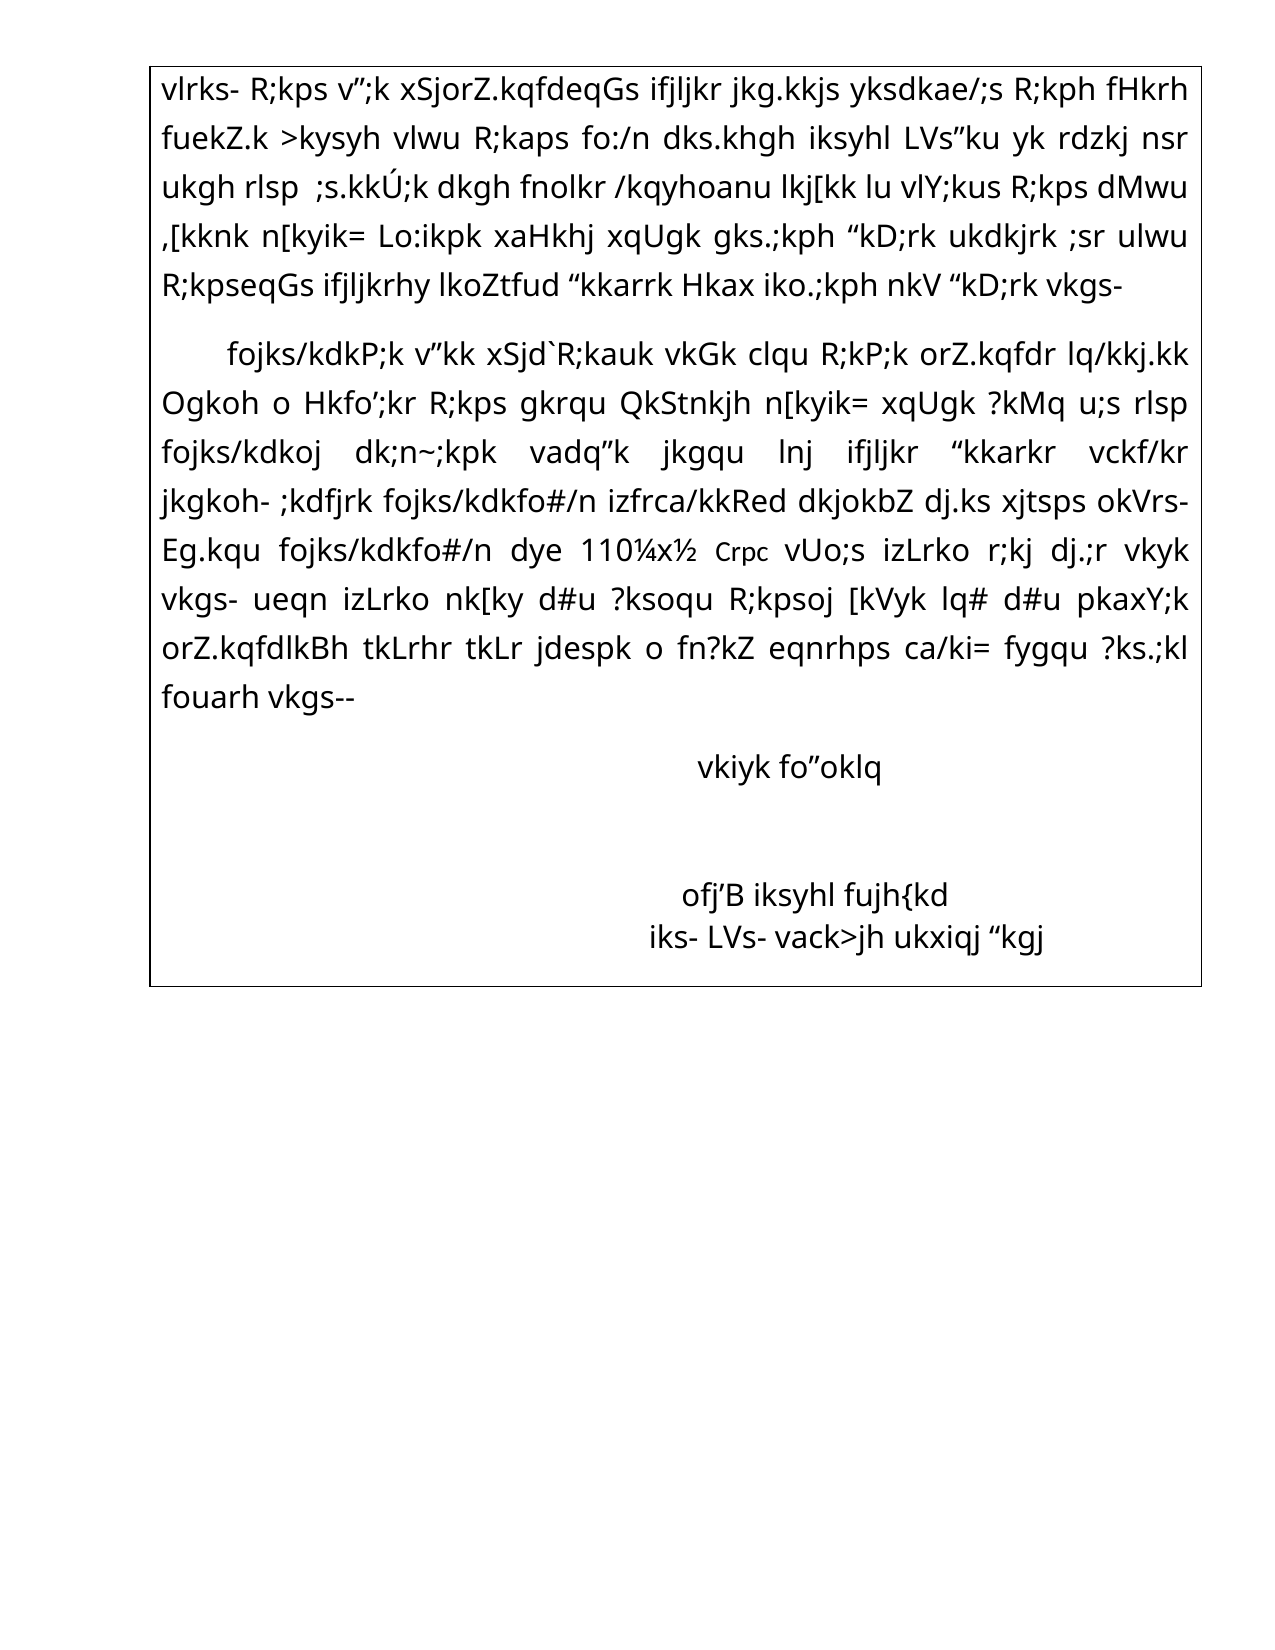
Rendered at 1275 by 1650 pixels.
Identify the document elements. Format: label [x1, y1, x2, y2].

table_header [151, 67, 1201, 986]
